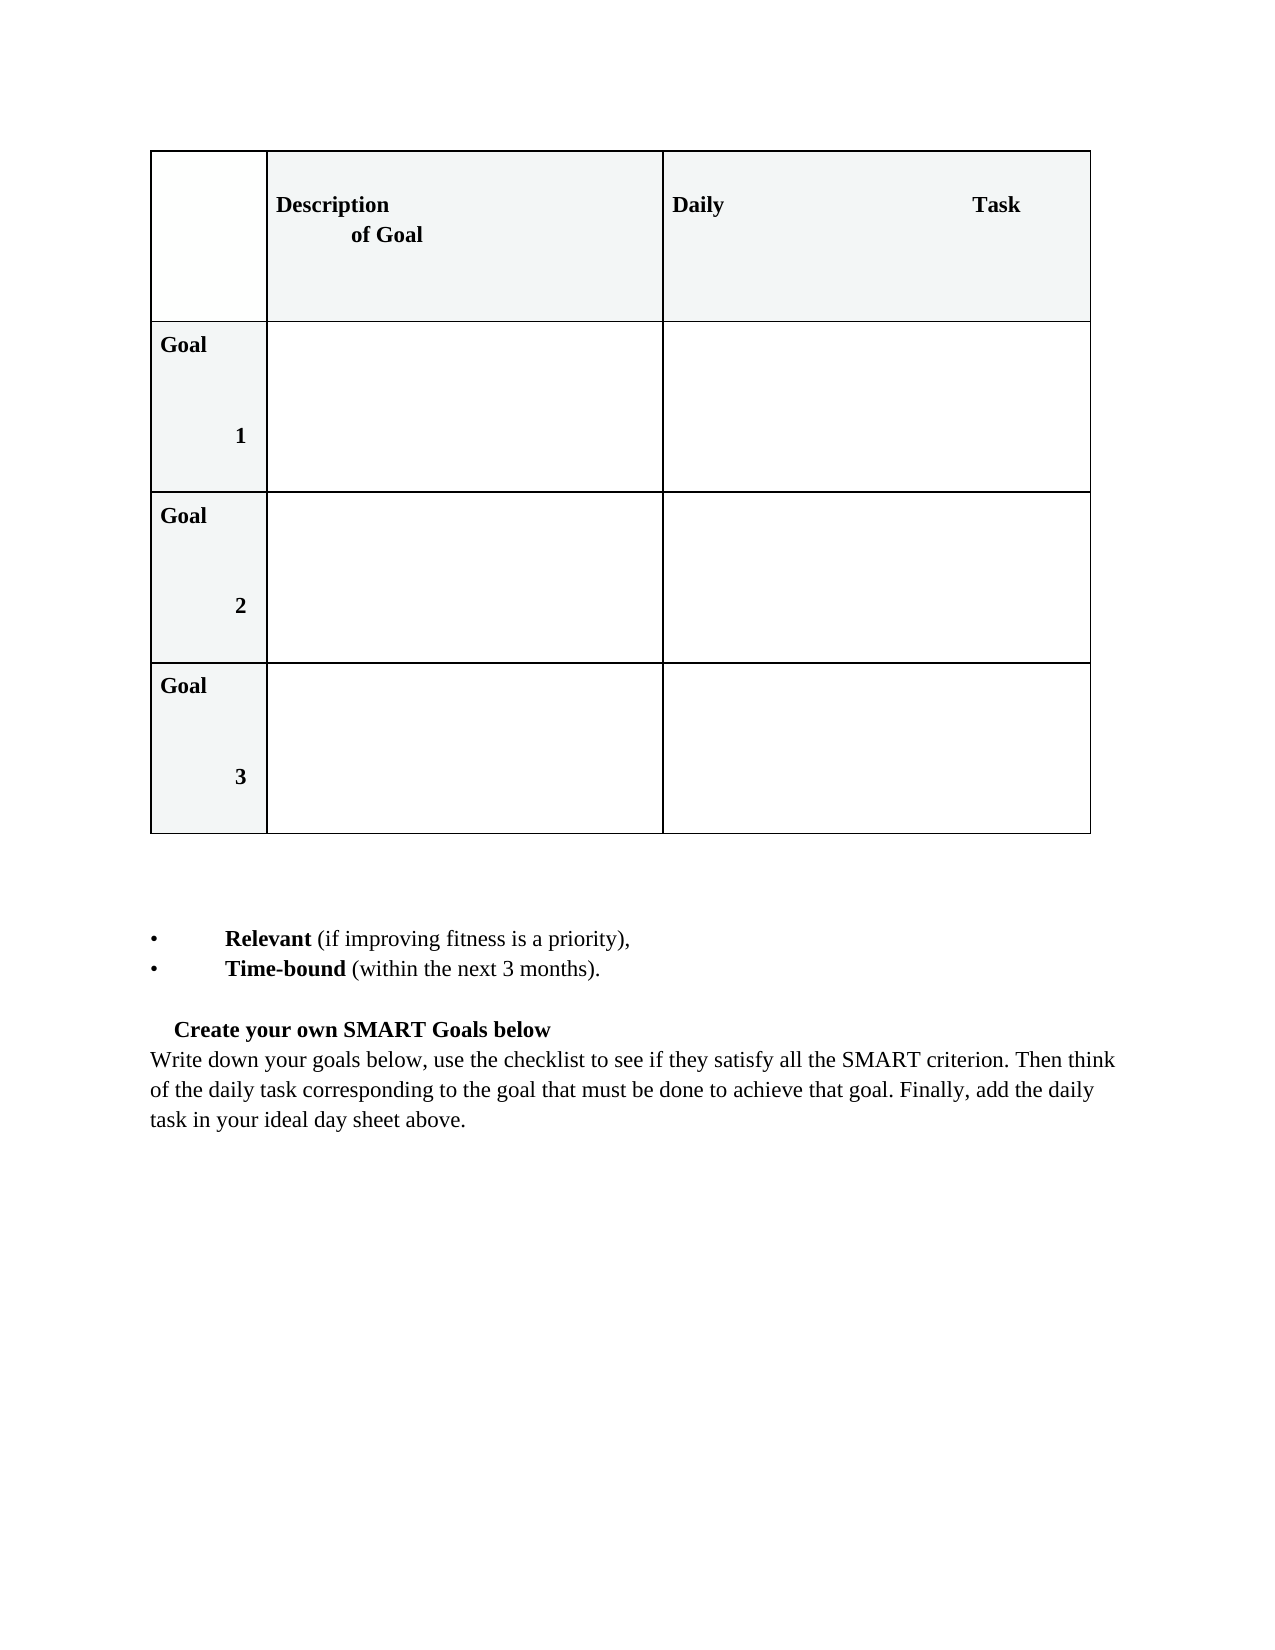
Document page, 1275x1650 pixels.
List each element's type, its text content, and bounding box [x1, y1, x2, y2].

text Write down your goals below, use the checklist to see if they satisfy all the SMART criterion. Then think of the daily task corresponding to the goal that must be done to achieve that goal. Finally, add the daily task in your ideal day sheet above. [150, 1046, 1125, 1133]
table_cell [664, 493, 1090, 662]
table_cell Goal 2 [152, 493, 266, 662]
table_cell Goal 3 [152, 664, 266, 833]
table_cell Goal 1 [152, 322, 266, 491]
text • Relevant (if improving fitness is a priority), [150, 925, 1125, 951]
table_header Description of Goal [268, 152, 662, 321]
text • Time-bound (within the next 3 months). [150, 955, 1125, 982]
table_header [152, 152, 266, 321]
table_cell [664, 664, 1090, 833]
table_cell [268, 322, 662, 491]
text ✅ Create your own SMART Goals below [150, 1016, 1125, 1042]
table_header Daily Task [664, 152, 1090, 321]
table_cell [268, 664, 662, 833]
table_cell [664, 322, 1090, 491]
table_cell [268, 493, 662, 662]
